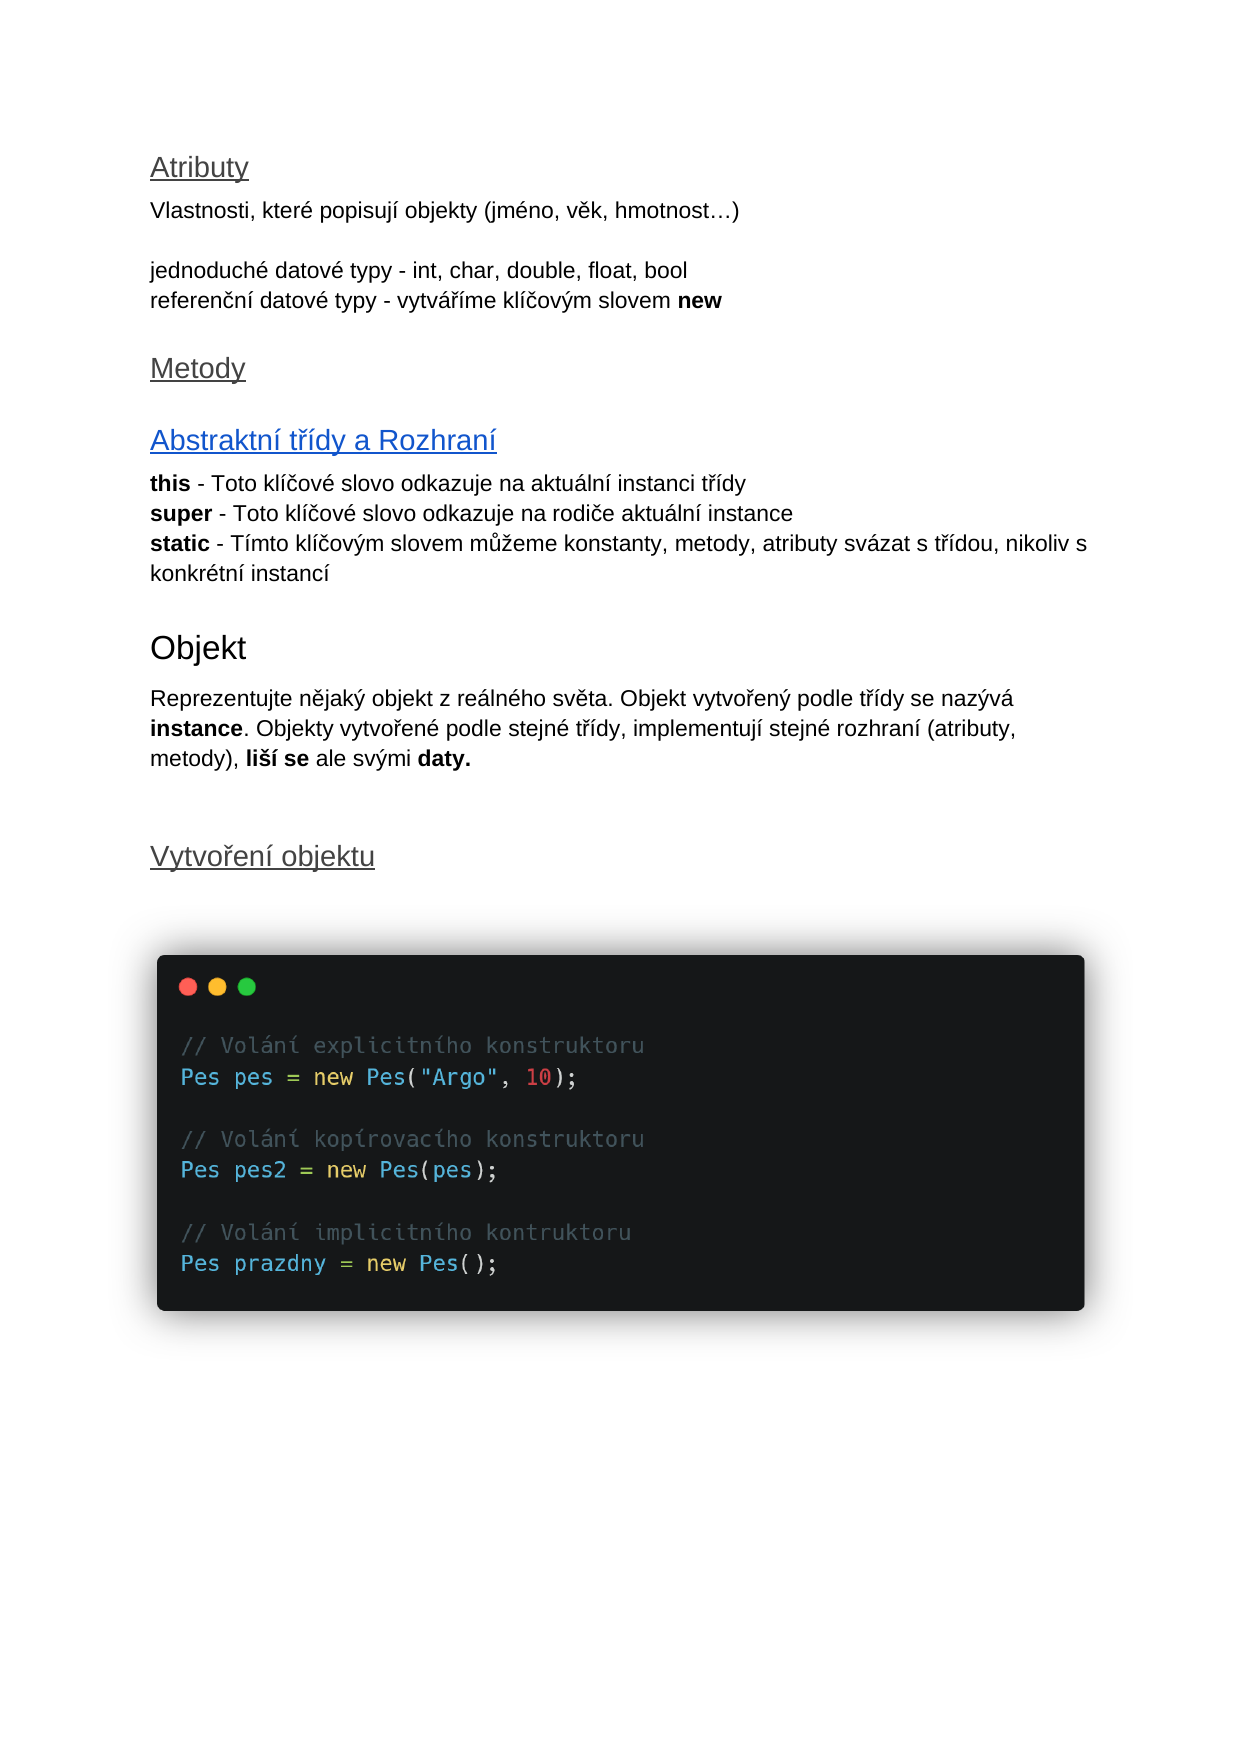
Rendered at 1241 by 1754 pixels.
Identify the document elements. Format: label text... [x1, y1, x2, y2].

subtitle Objekt [150, 628, 1090, 667]
subtitle Atributy [150, 150, 1090, 183]
subtitle Abstraktní třídy a Rozhraní [150, 423, 1090, 456]
text jednoduché datové typy - int, char, double, float, bool [150, 257, 1090, 284]
picture [107, 893, 1134, 1372]
text static - Tímto klíčovým slovem můžeme konstanty, metody, atributy svázat s třídou, nikoliv s konkrétní instancí [150, 530, 1090, 587]
text Vlastnosti, které popisují objekty (jméno, věk, hmotnost…) [150, 197, 1090, 223]
subtitle Vytvoření objektu [150, 839, 1090, 872]
text Reprezentujte nějaký objekt z reálného světa. Objekt vytvořený podle třídy se nazývá instance. Objekty vytvořené podle stejné třídy, implementují stejné rozhraní (atributy, metody), liší se ale svými daty. [150, 685, 1090, 772]
subtitle Metody [150, 351, 1090, 384]
text this - Toto klíčové slovo odkazuje na aktuální instanci třídy [150, 470, 1090, 496]
text referenční datové typy - vytváříme klíčovým slovem new [150, 287, 1090, 314]
text super - Toto klíčové slovo odkazuje na rodiče aktuální instance [150, 500, 1090, 526]
